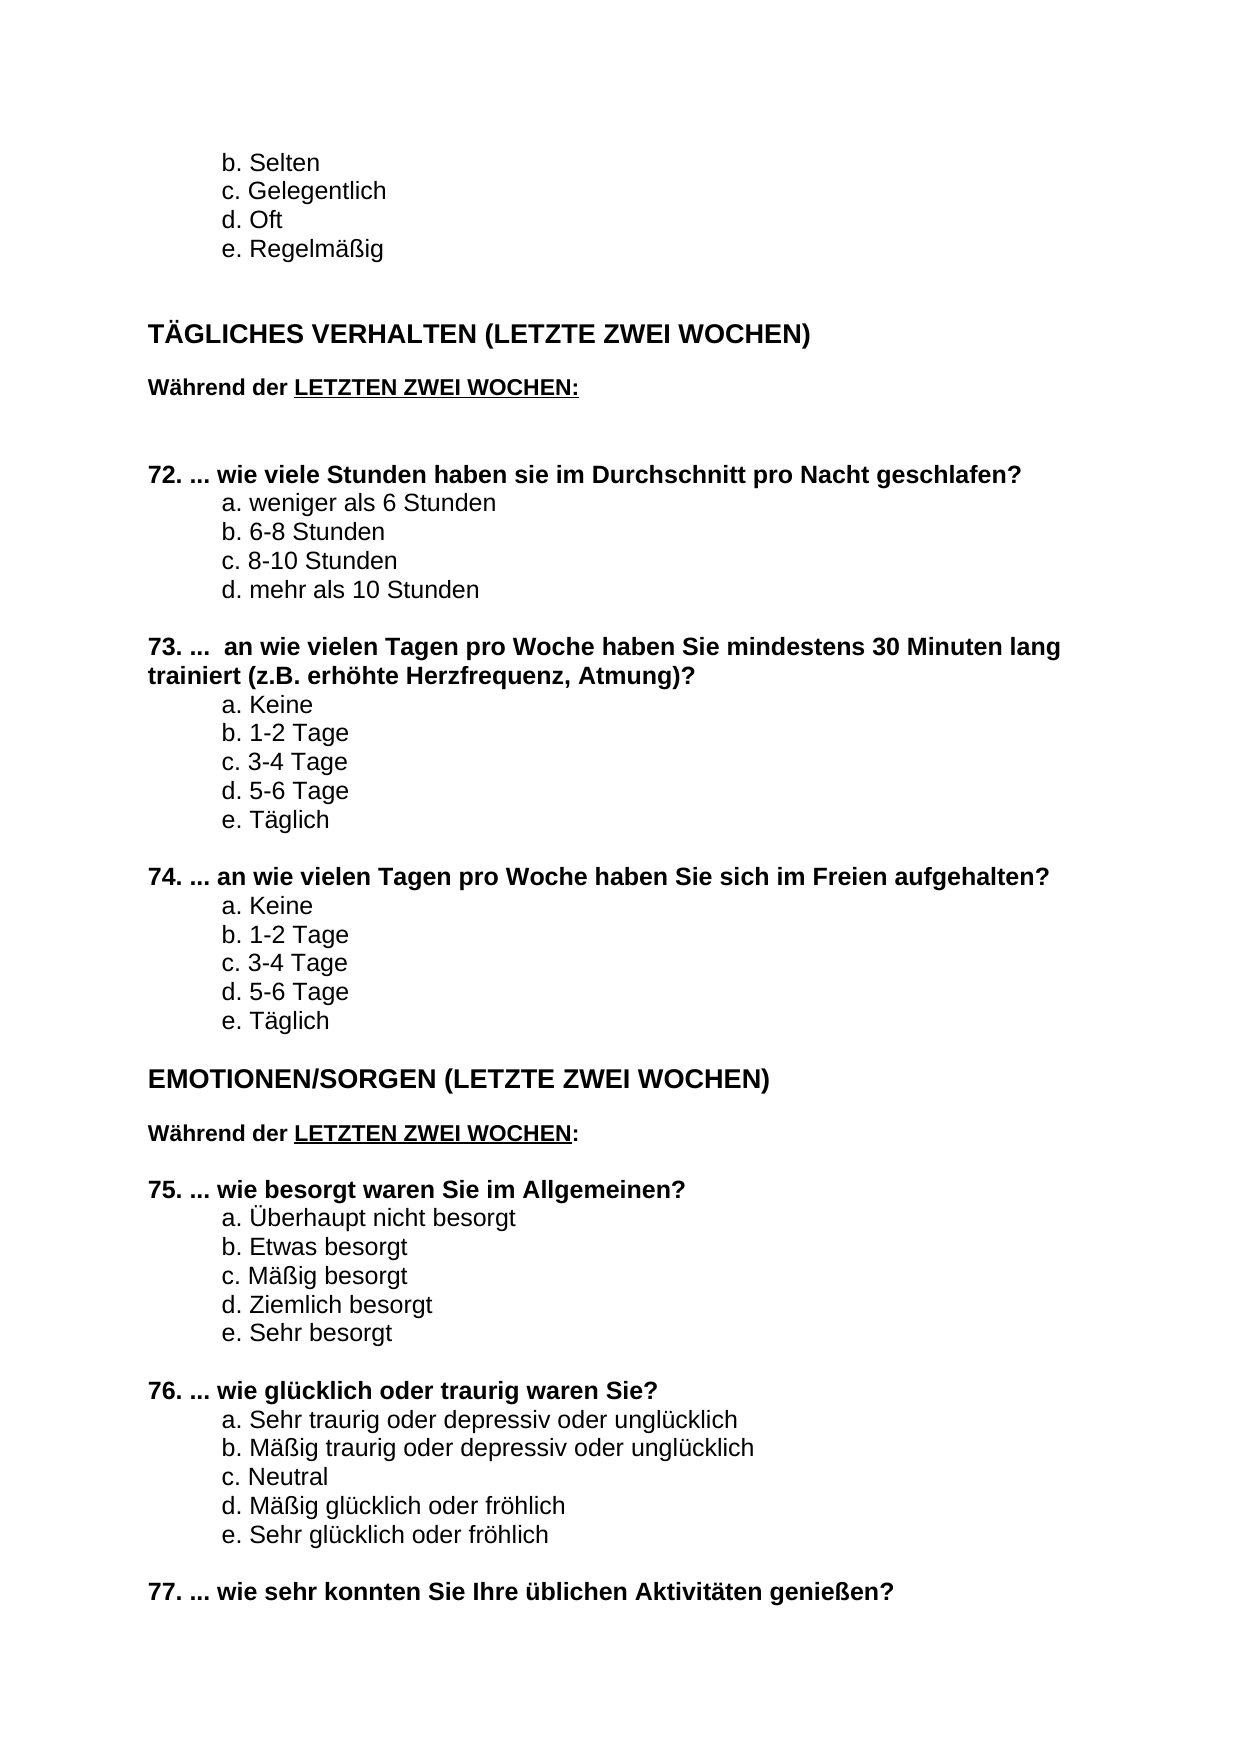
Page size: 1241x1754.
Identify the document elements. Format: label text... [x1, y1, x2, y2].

text c. Gelegentlich [148, 176, 1093, 205]
text c. Mäßig besorgt [148, 1261, 1093, 1290]
text TÄGLICHES VERHALTEN (LETZTE ZWEI WOCHEN) [148, 318, 1093, 349]
text e. Sehr glücklich oder fröhlich [148, 1520, 1093, 1548]
text e. Sehr besorgt [148, 1318, 1093, 1347]
text d. Ziemlich besorgt [148, 1290, 1093, 1318]
text e. Täglich [148, 1006, 1093, 1034]
text d. Oft [148, 205, 1093, 234]
text a. weniger als 6 Stunden [221, 488, 1093, 517]
text b. Mäßig traurig oder depressiv oder unglücklich [148, 1433, 1093, 1462]
text e. Täglich [148, 804, 1093, 833]
text c. 3-4 Tage [148, 948, 1093, 977]
text a. Sehr traurig oder depressiv oder unglücklich [148, 1405, 1093, 1433]
text 73. ... an wie vielen Tagen pro Woche haben Sie mindestens 30 Minuten lang trainiert (z.B. erhöhte Herzfrequenz, Atmung)? [148, 632, 1093, 689]
text b. Etwas besorgt [148, 1232, 1093, 1261]
text c. 3-4 Tage [148, 747, 1093, 776]
text b. 6-8 Stunden [221, 517, 1093, 546]
text EMOTIONEN/SORGEN (LETZTE ZWEI WOCHEN) [148, 1063, 1093, 1094]
text 76. ... wie glücklich oder traurig waren Sie? [148, 1376, 1093, 1405]
text d. 5-6 Tage [148, 977, 1093, 1006]
text d. mehr als 10 Stunden [221, 574, 1093, 603]
text a. Keine [148, 689, 1093, 718]
text e. Regelmäßig [148, 234, 1093, 263]
text b. 1-2 Tage [148, 718, 1093, 747]
text d. Mäßig glücklich oder fröhlich [148, 1491, 1093, 1520]
text 72. ... wie viele Stunden haben sie im Durchschnitt pro Nacht geschlafen? [148, 459, 1093, 488]
text d. 5-6 Tage [148, 776, 1093, 804]
text b. 1-2 Tage [148, 919, 1093, 948]
text a. Überhaupt nicht besorgt [148, 1203, 1093, 1232]
text 77. ... wie sehr konnten Sie Ihre üblichen Aktivitäten genießen? [148, 1577, 1093, 1606]
text c. 8-10 Stunden [221, 546, 1093, 574]
text c. Neutral [148, 1462, 1093, 1491]
text 74. ... an wie vielen Tagen pro Woche haben Sie sich im Freien aufgehalten? a. Keine [148, 862, 1093, 919]
text Während der LETZTEN ZWEI WOCHEN: [148, 374, 1093, 400]
text Während der LETZTEN ZWEI WOCHEN: [148, 1119, 1093, 1146]
text 75. ... wie besorgt waren Sie im Allgemeinen? [148, 1175, 1093, 1203]
text b. Selten [148, 148, 1093, 176]
